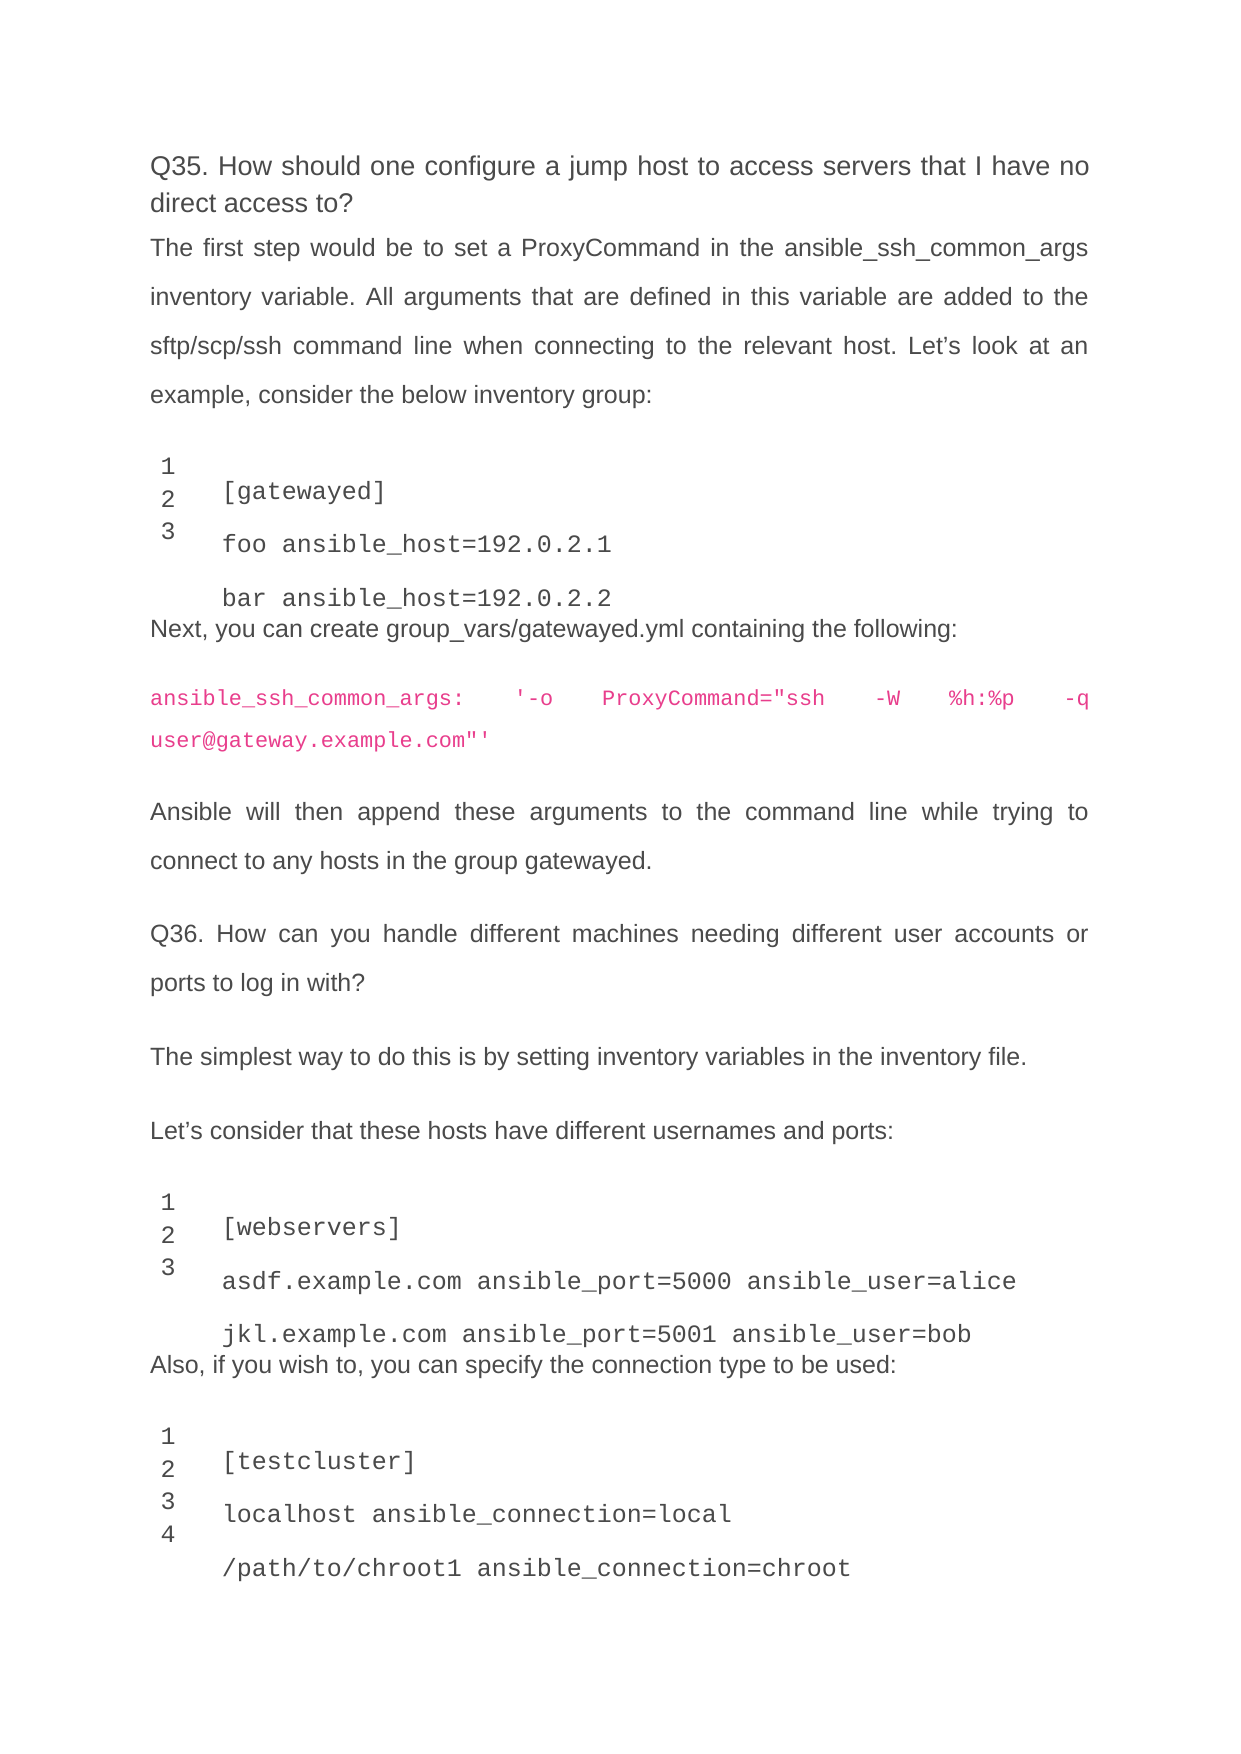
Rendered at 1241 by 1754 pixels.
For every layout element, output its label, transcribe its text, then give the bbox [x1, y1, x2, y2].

subtitle Q35. How should one configure a jump host to access servers that I have no direct access to? [150, 150, 1090, 219]
text The first step would be to set a ProxyCommand in the ansible_ssh_common_args inventory variable. All arguments that are defined in this variable are added to the sftp/scp/ssh command line when connecting to the relevant host. Let’s look at an example, consider the below inventory group: [150, 233, 1090, 409]
text Q36. How can you handle different machines needing different user accounts or ports to log in with? [150, 919, 1090, 997]
text Ansible will then append these arguments to the command line while trying to connect to any hosts in the group gatewayed. [150, 797, 1090, 874]
text Also, if you wish to, you can specify the connection type to be used: [150, 1350, 1090, 1379]
text The simplest way to do this is by setting inventory variables in the inventory file. [150, 1042, 1090, 1071]
text Next, you can create group_vars/gatewayed.yml containing the following: [150, 614, 1090, 642]
table_header 1 2 3 4 [150, 1424, 211, 1584]
text ansible_ssh_common_args: '-o ProxyCommand="ssh -W %h:%p -q user@gateway.example.com"' [150, 688, 1090, 754]
text Let’s consider that these hosts have different usernames and ports: [150, 1116, 1090, 1145]
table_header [211, 1424, 1090, 1584]
table_header [webservers] asdf.example.com ansible_port=5000 ansible_user=alice jkl.example.com ansible_port=5001 ansible_user=bob [211, 1190, 1090, 1350]
table_header 1 2 3 [150, 1190, 211, 1350]
table_header [gatewayed] foo ansible_host=192.0.2.1 bar ansible_host=192.0.2.2 [211, 454, 1090, 614]
table_header 1 2 3 [150, 454, 211, 614]
